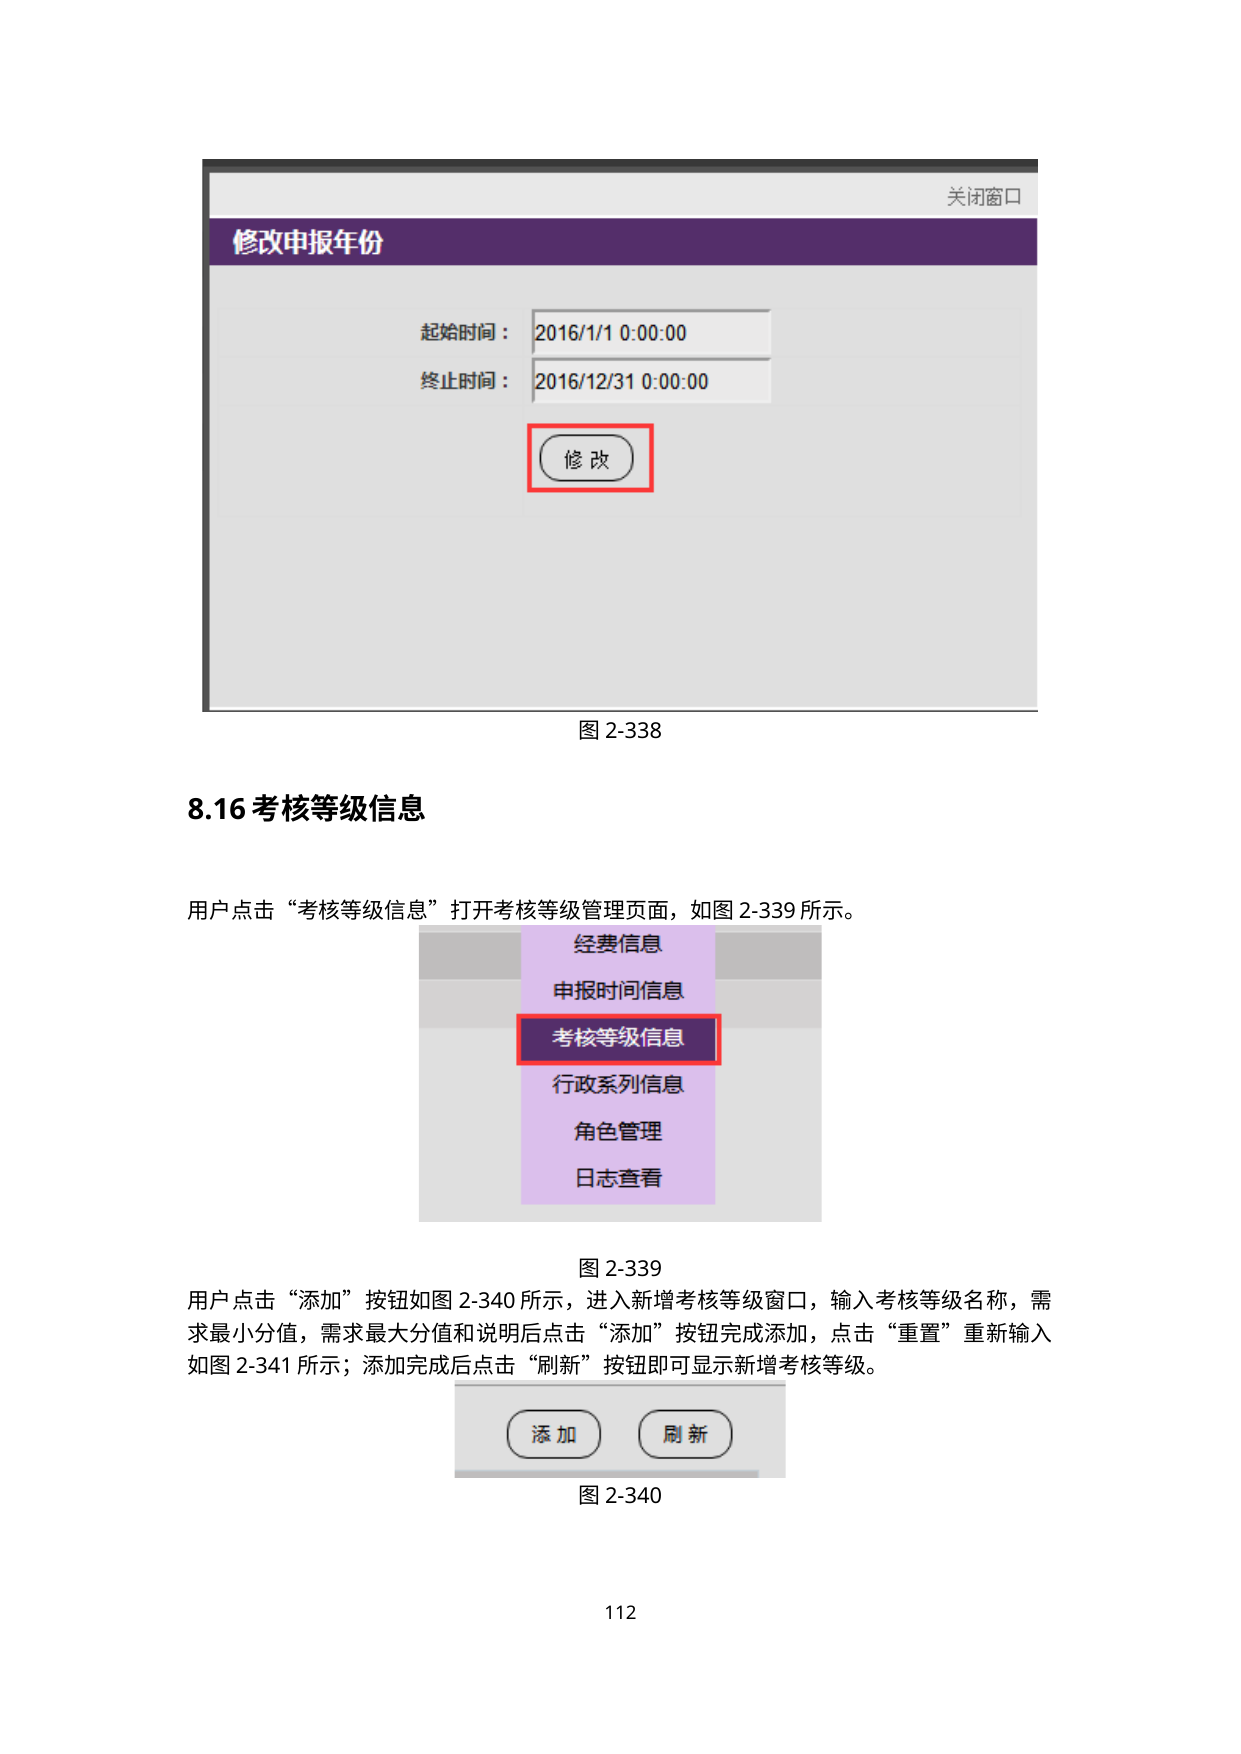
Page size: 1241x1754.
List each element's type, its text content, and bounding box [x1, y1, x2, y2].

picture [418, 925, 822, 1222]
text 图2-339 [187, 1250, 1053, 1283]
text 图2-340 [187, 1478, 1053, 1510]
text 用户点击“添加”按钮如图2-340所示，进入新增考核等级窗口，输入考核等级名称，需求最小分值，需求最大分值和说明后点击“添加”按钮完成添加，点击“重置”重新输入如图2-341所示；添加完成后点击“刷新”按钮即可显示新增考核等级。 [187, 1283, 1053, 1380]
text 用户点击“考核等级信息”打开考核等级管理页面，如图2-339所示。 [187, 893, 1053, 925]
subtitle 8.16考核等级信息 [187, 774, 1053, 839]
picture [454, 1380, 786, 1478]
text 图2-338 [187, 712, 1053, 745]
picture [202, 159, 1038, 712]
